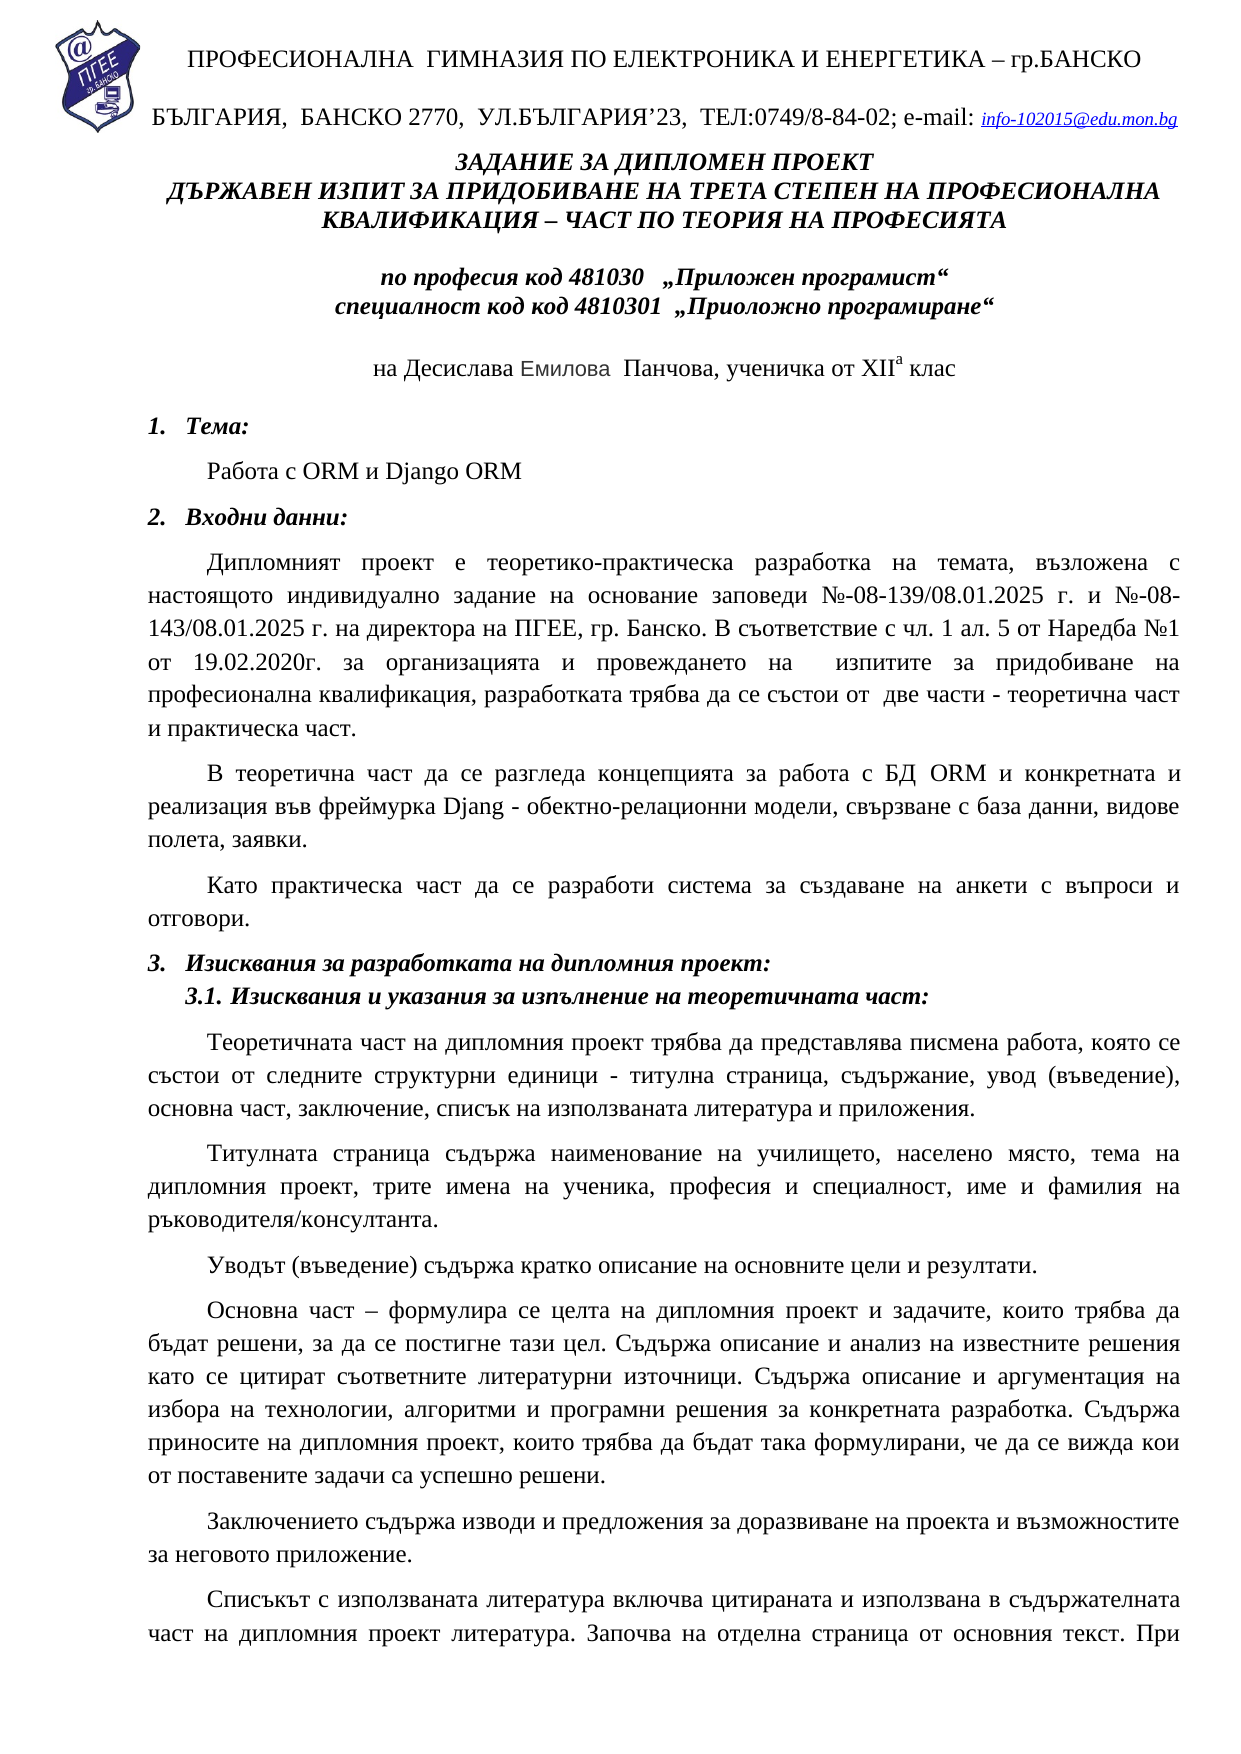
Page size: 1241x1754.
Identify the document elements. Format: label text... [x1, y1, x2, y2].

text Изисквания за разработката на дипломния проект: [148, 948, 1181, 977]
text ЗАДАНИЕ ЗА ДИПЛОМЕН ПРОЕКТ [148, 147, 1181, 176]
text ДЪРЖАВЕН ИЗПИТ ЗА ПРИДОБИВАНЕ НА ТРЕТА СТЕПЕН НА ПРОФЕСИОНАЛНА КВАЛИФИКАЦИЯ – ЧАСТ ПО ТЕОРИЯ НА ПРОФЕСИЯТА [148, 176, 1181, 234]
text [148, 1584, 1181, 1646]
text Заключението съдържа изводи и предложения за доразвиване на проекта и възможностите за неговото приложение. [148, 1506, 1181, 1568]
text Входни данни: [148, 502, 1181, 531]
picture [55, 20, 141, 133]
text Дипломният проект е теоретико-практическа разработка на темата, възложена с настоящото индивидуално задание на основание заповеди №-08-139/08.01.2025 г. и №-08-143/08.01.2025 г. на директора на ПГЕЕ, гр. Банско. В съответствие с чл. 1 ал. 5 от Наредба №1 от 19.02.2020г. за организацията и провеждането на изпитите за придобиване на професионална квалификация, разработката трябва да се състои от две части - теоретична част и практическа част. [148, 547, 1181, 741]
text по професия код 481030 „Приложен програмист“ [148, 262, 1181, 291]
text специалност код код 4810301 „Приоложно програмиране“ [148, 291, 1181, 320]
text В теоретична част да се разгледа концепцията за работа с БД ORM и конкретната и реализация във фреймурка Djang - oбектно-релационни модели, свързване с база данни, видове полета, заявки. [148, 758, 1181, 853]
text Уводът (въведение) съдържа кратко описание на основните цели и резултати. [148, 1250, 1181, 1279]
text Като практическа част да се разработи система за създаване на анкети с въпроси и отговори. [148, 870, 1181, 931]
text Основна част – формулира се целта на дипломния проект и задачите, които трябва да бъдат решени, за да се постигне тази цел. Съдържа описание и анализ на известните решения като се цитират съответните литературни източници. Съдържа описание и аргументация на избора на технологии, алгоритми и програмни решения за конкретната разработка. Съдържа приносите на дипломния проект, които трябва да бъдат така формулирани, че да се вижда кои от поставените задачи са успешно решени. [148, 1295, 1181, 1489]
text Титулната страница съдържа наименование на училището, населено място, тема на дипломния проект, трите имена на ученика, професия и специалност, име и фамилия на ръководителя/консултанта. [148, 1138, 1181, 1233]
text на Десислава Емилова Панчова, ученичка от XIIа клас [148, 349, 1181, 382]
list Изисквания и указания за изпълнение на теоретичната част: [185, 981, 1181, 1010]
text Теоретичната част на дипломния проект трябва да представлява писмена работа, която се състои от следните структурни единици - титулна страница, съдържание, увод (въведение), основна част, заключение, списък на използваната литература и приложения. [148, 1027, 1181, 1122]
text Тема: [148, 411, 1181, 440]
text Работа с ORM и Django ORM [148, 456, 1181, 485]
